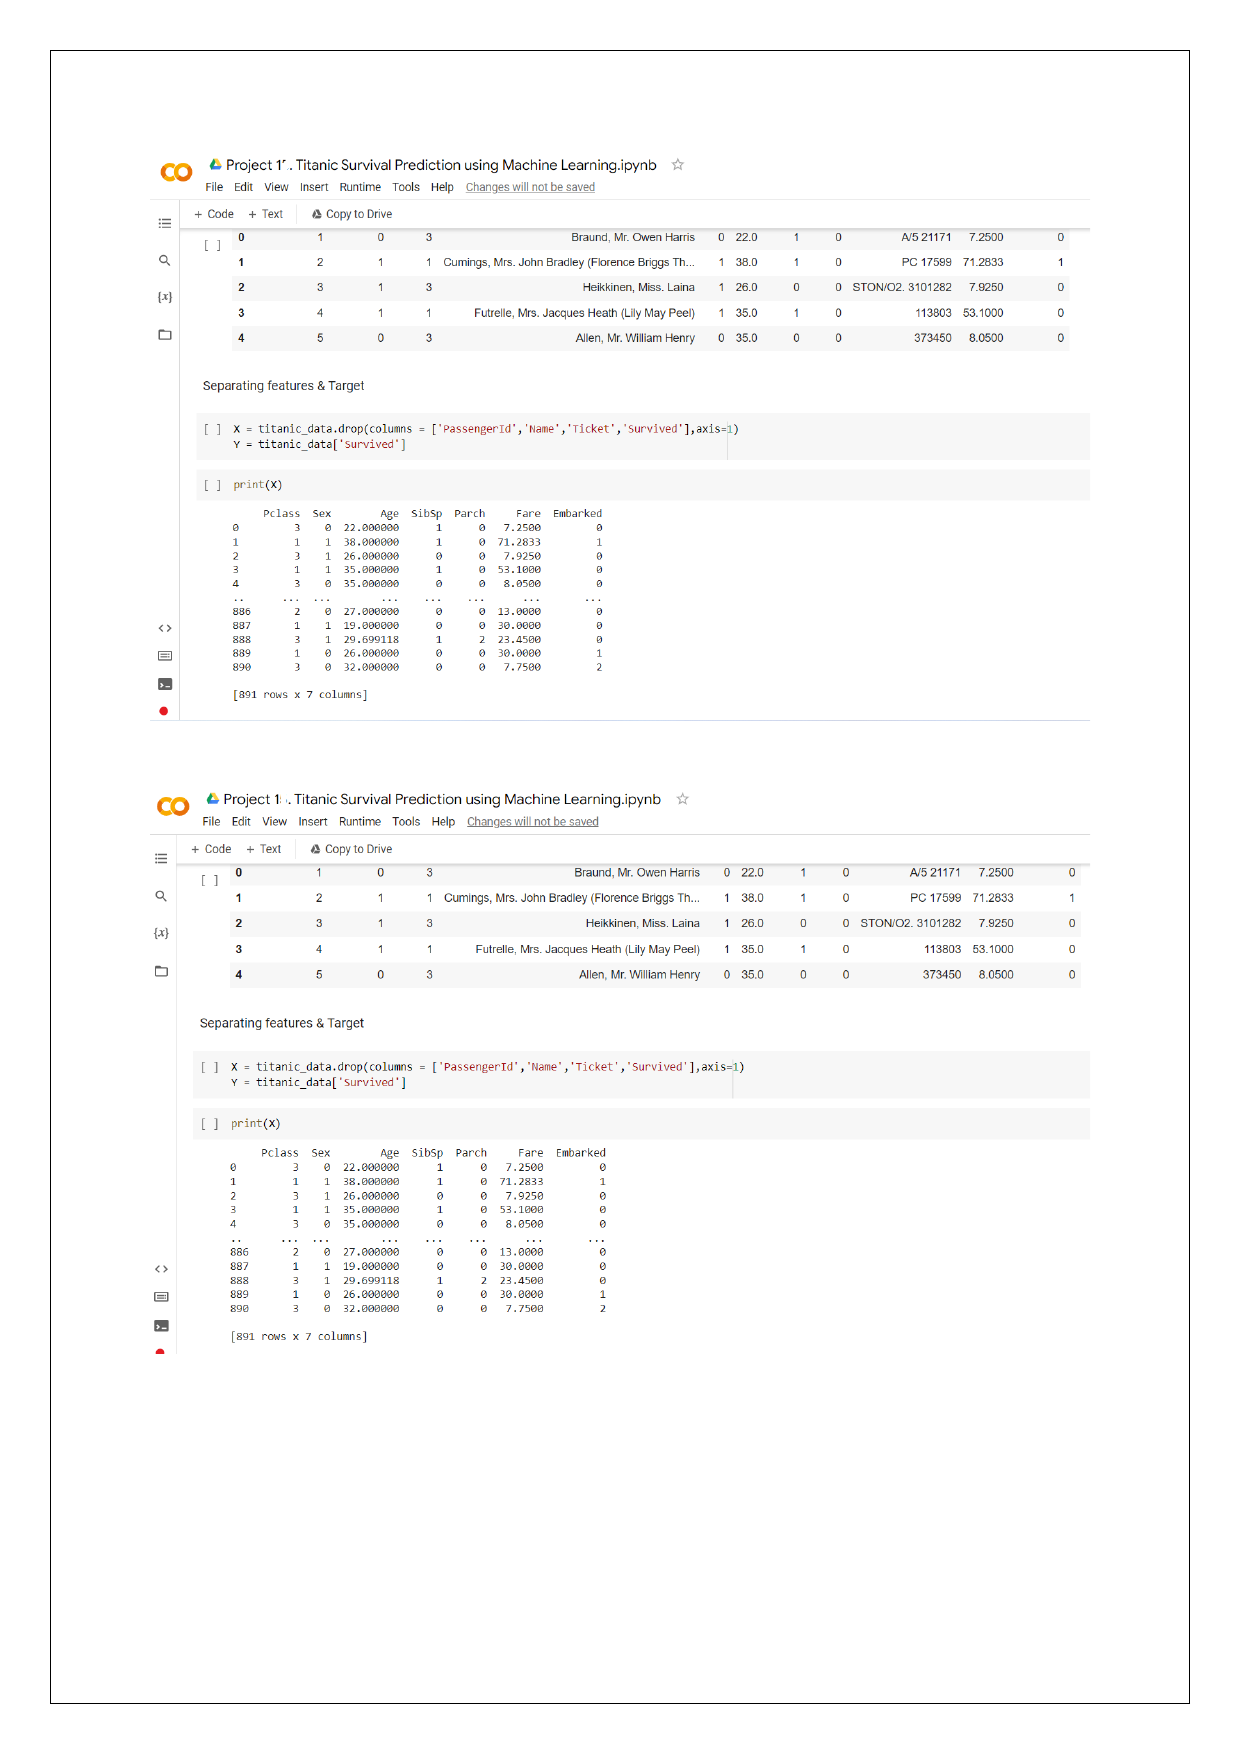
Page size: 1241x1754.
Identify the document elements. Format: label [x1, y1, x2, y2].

picture [150, 150, 1091, 721]
picture [150, 783, 1091, 1354]
